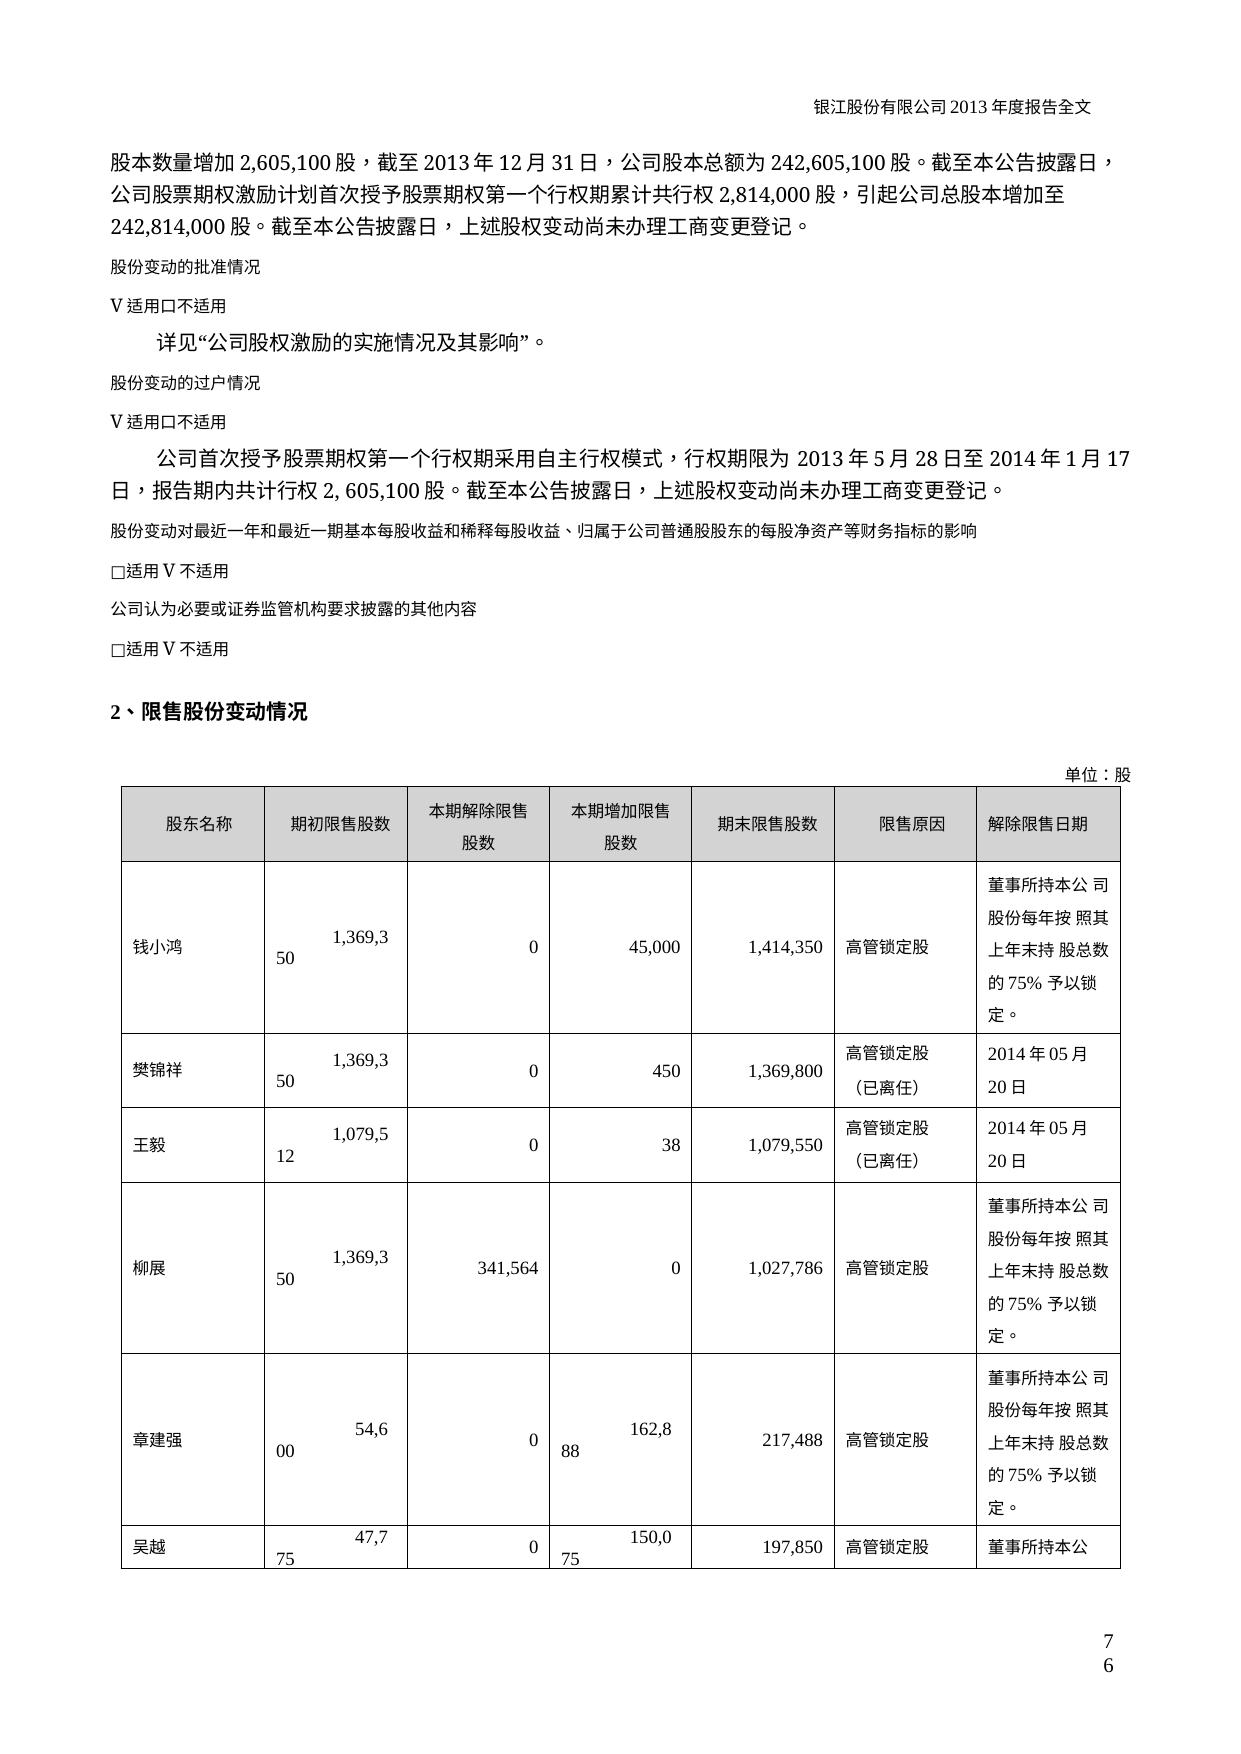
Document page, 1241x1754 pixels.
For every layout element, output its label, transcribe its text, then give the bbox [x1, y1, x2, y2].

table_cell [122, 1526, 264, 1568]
text 股份变动对最近一年和最近一期基本每股收益和稀释每股收益、归属于公司普通股股东的每股净资产等财务指标的影响 [110, 520, 1131, 543]
text □适用V不适用 [110, 635, 1131, 660]
text 公司认为必要或证券监管机构要求披露的其他内容 [110, 597, 1131, 620]
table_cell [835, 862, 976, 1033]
text □适用V不适用 [110, 557, 1131, 583]
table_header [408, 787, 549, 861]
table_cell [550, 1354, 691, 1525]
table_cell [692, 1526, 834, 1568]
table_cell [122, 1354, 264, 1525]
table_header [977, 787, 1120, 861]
text 股份变动的过户情况 [110, 371, 1131, 394]
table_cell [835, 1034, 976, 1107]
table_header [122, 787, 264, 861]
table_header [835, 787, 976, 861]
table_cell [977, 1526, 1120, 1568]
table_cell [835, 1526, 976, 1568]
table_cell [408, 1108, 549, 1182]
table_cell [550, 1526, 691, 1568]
text V适用口不适用 [110, 293, 1131, 318]
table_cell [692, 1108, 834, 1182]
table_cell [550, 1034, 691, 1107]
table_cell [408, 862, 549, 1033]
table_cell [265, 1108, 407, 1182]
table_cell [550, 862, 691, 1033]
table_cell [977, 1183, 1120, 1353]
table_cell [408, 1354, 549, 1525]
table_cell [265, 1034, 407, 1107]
text 公司首次授予股票期权第一个行权期采用自主行权模式，行权期限为2013年5月28日至2014年1月17 日，报告期内共计行权2, 605,100股。截至本公告披露日，上述股权变动尚未办理工商变更登记。 [110, 441, 1131, 506]
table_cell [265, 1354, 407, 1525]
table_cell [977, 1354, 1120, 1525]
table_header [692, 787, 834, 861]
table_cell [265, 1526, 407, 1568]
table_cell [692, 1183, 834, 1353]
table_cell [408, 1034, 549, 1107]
text 单位：股 [110, 763, 1131, 786]
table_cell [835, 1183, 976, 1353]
text 详见“公司股权激励的实施情况及其影响”。 [110, 324, 1131, 357]
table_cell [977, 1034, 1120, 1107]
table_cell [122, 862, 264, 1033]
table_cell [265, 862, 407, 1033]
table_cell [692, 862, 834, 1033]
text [110, 144, 1131, 241]
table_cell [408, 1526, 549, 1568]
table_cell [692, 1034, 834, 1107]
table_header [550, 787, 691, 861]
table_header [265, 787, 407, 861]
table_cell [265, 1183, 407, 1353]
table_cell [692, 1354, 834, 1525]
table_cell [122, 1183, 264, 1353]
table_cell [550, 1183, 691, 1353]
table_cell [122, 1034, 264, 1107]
text 股份变动的批准情况 [110, 256, 1131, 278]
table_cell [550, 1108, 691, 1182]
text V适用口不适用 [110, 409, 1131, 434]
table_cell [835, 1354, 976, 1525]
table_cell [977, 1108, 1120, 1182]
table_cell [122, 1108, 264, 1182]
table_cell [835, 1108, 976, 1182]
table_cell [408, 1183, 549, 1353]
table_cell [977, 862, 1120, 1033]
text 2、限售股份变动情况 [110, 694, 1131, 726]
